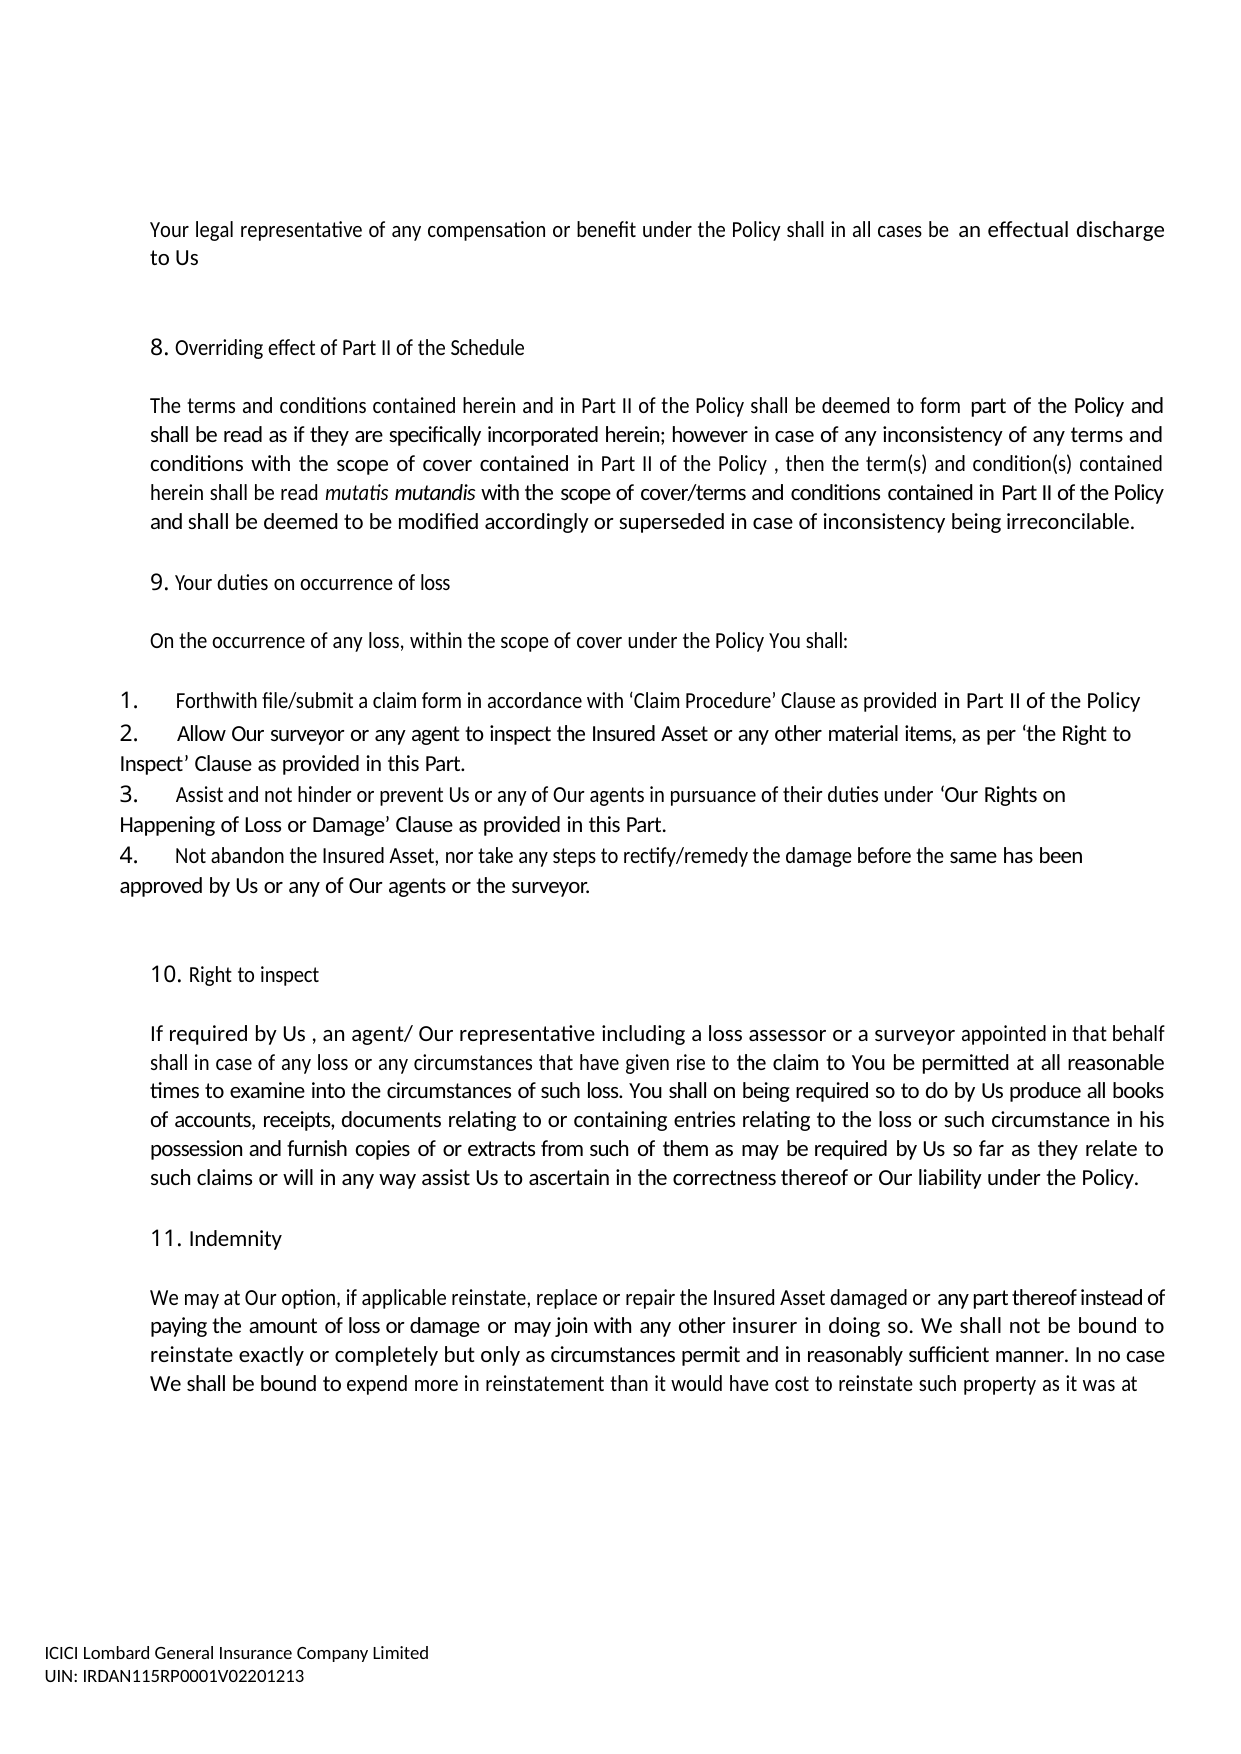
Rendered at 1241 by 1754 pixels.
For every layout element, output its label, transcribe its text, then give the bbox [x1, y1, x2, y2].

list Overriding effect of Part II of the Schedule [150, 330, 1165, 362]
list Right to inspect [150, 958, 1165, 989]
text Your legal representative of any compensation or benefit under the Policy shall in all cases be an effectual discharge to Us [150, 215, 1165, 272]
list Indemnity [150, 1222, 1165, 1253]
list Not abandon the Insured Asset, nor take any steps to rectify/remedy the damage before the same has been approved by Us or any of Our agents or the surveyor. [119, 839, 1165, 899]
text The terms and conditions contained herein and in Part II of the Policy shall be deemed to form part of the Policy and shall be read as if they are specifically incorporated herein; however in case of any inconsistency of any terms and conditions with the scope of cover contained in Part II of the Policy , then the term(s) and condition(s) contained herein shall be read mutatis mutandis with the scope of cover/terms and conditions contained in Part II of the Policy and shall be deemed to be modified accordingly or superseded in case of inconsistency being irreconcilable. [150, 391, 1165, 535]
list Your duties on occurrence of loss [150, 565, 1165, 597]
text If required by Us , an agent/ Our representative including a loss assessor or a surveyor appointed in that behalf shall in case of any loss or any circumstances that have given rise to the claim to You be permitted at all reasonable times to examine into the circumstances of such loss. You shall on being required so to do by Us produce all books of accounts, receipts, documents relating to or containing entries relating to the loss or such circumstance in his possession and furnish copies of or extracts from such of them as may be required by Us so far as they relate to such claims or will in any way assist Us to ascertain in the correctness thereof or Our liability under the Policy. [150, 1019, 1165, 1191]
list Assist and not hinder or prevent Us or any of Our agents in pursuance of their duties under ‘Our Rights on Happening of Loss or Damage’ Clause as provided in this Part. [119, 778, 1165, 838]
text On the occurrence of any loss, within the scope of cover under the Policy You shall: [150, 626, 1165, 654]
list Forthwith file/submit a claim form in accordance with ‘Claim Procedure’ Clause as provided in Part II of the Policy [119, 684, 1165, 716]
text We may at Our option, if applicable reinstate, replace or repair the Insured Asset damaged or any part thereof instead of paying the amount of loss or damage or may join with any other insurer in doing so. We shall not be bound to reinstate exactly or completely but only as circumstances permit and in reasonably sufficient manner. In no case We shall be bound to expend more in reinstatement than it would have cost to reinstate such property as it was at [150, 1283, 1165, 1397]
list Allow Our surveyor or any agent to inspect the Insured Asset or any other material items, as per ‘the Right to Inspect’ Clause as provided in this Part. [119, 717, 1165, 777]
